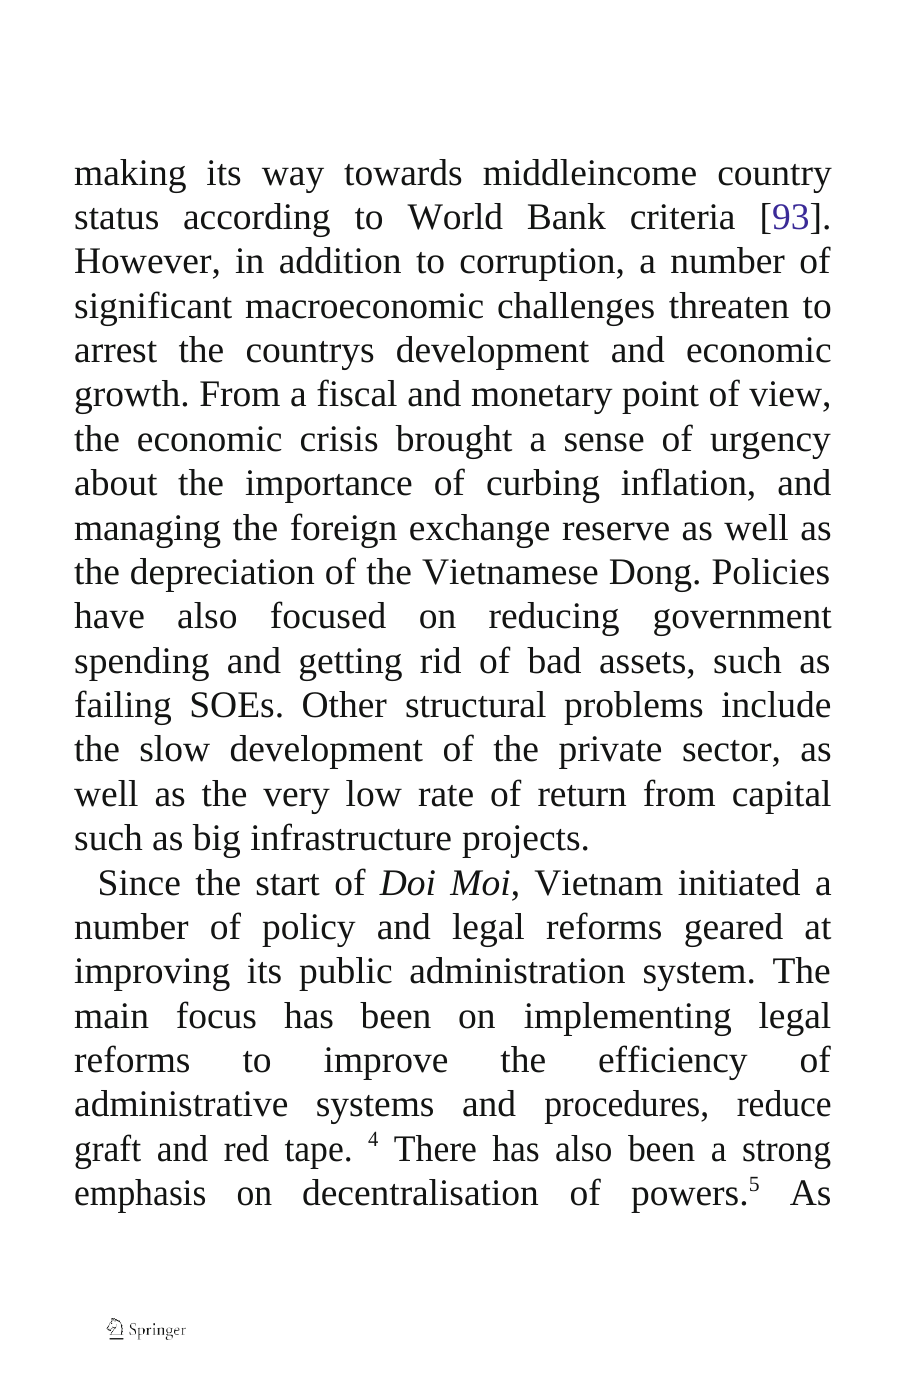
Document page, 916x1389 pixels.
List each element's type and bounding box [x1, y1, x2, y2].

text [74, 150, 832, 859]
picture [106, 1318, 186, 1340]
text [74, 860, 832, 1214]
